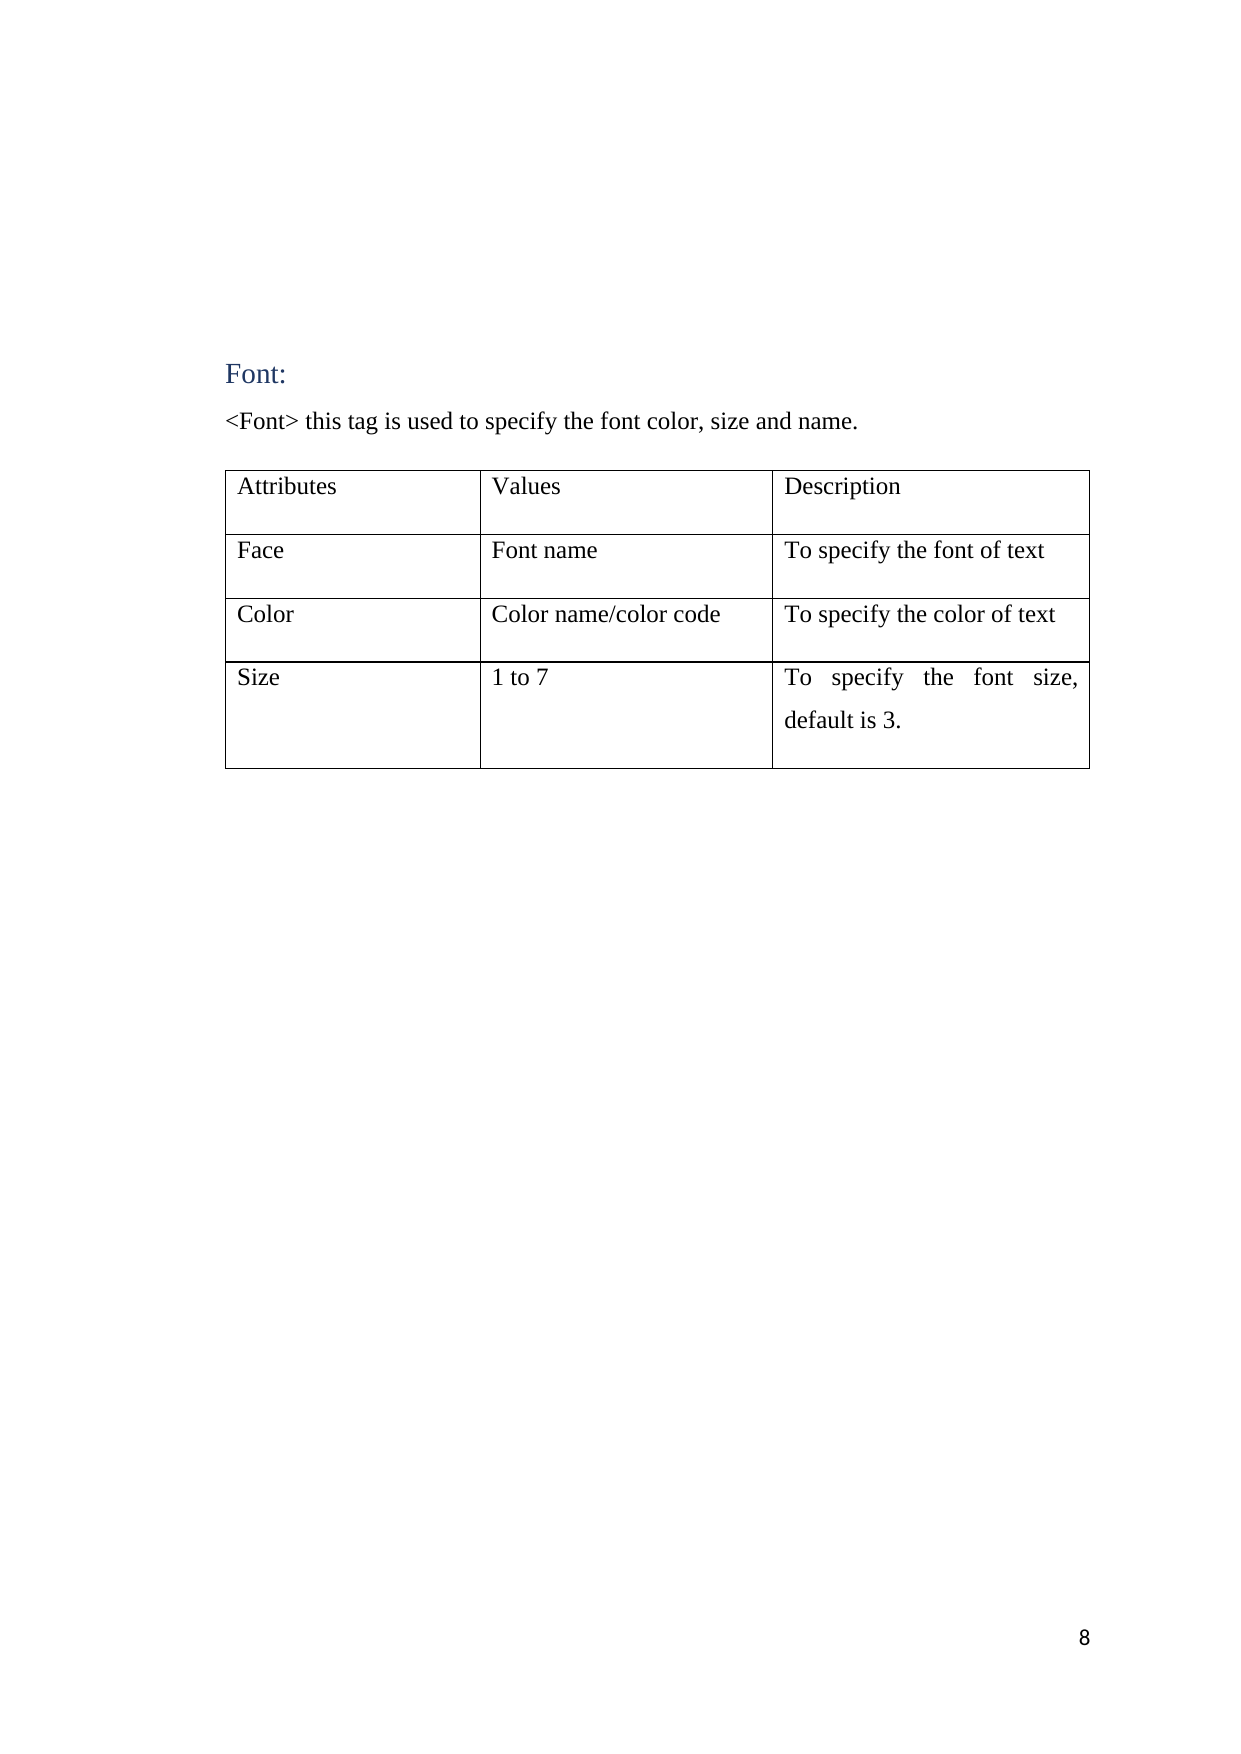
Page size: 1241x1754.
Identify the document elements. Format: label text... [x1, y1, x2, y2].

table_cell To specify the font size, default is 3. [773, 663, 1089, 768]
table_cell 1 to 7 [481, 663, 772, 768]
subtitle Font: [225, 356, 1090, 389]
table_cell Color [226, 599, 480, 661]
table_header Description [773, 471, 1089, 534]
table_header Values [481, 471, 772, 534]
table_cell Face [226, 535, 480, 598]
table_header Attributes [226, 471, 480, 534]
table_cell To specify the color of text [773, 599, 1089, 661]
table_cell Size [226, 663, 480, 768]
text <Font> this tag is used to specify the font color, size and name. [225, 406, 1090, 435]
table_cell Color name/color code [481, 599, 772, 661]
table_cell Font name [481, 535, 772, 598]
table_cell To specify the font of text [773, 535, 1089, 598]
